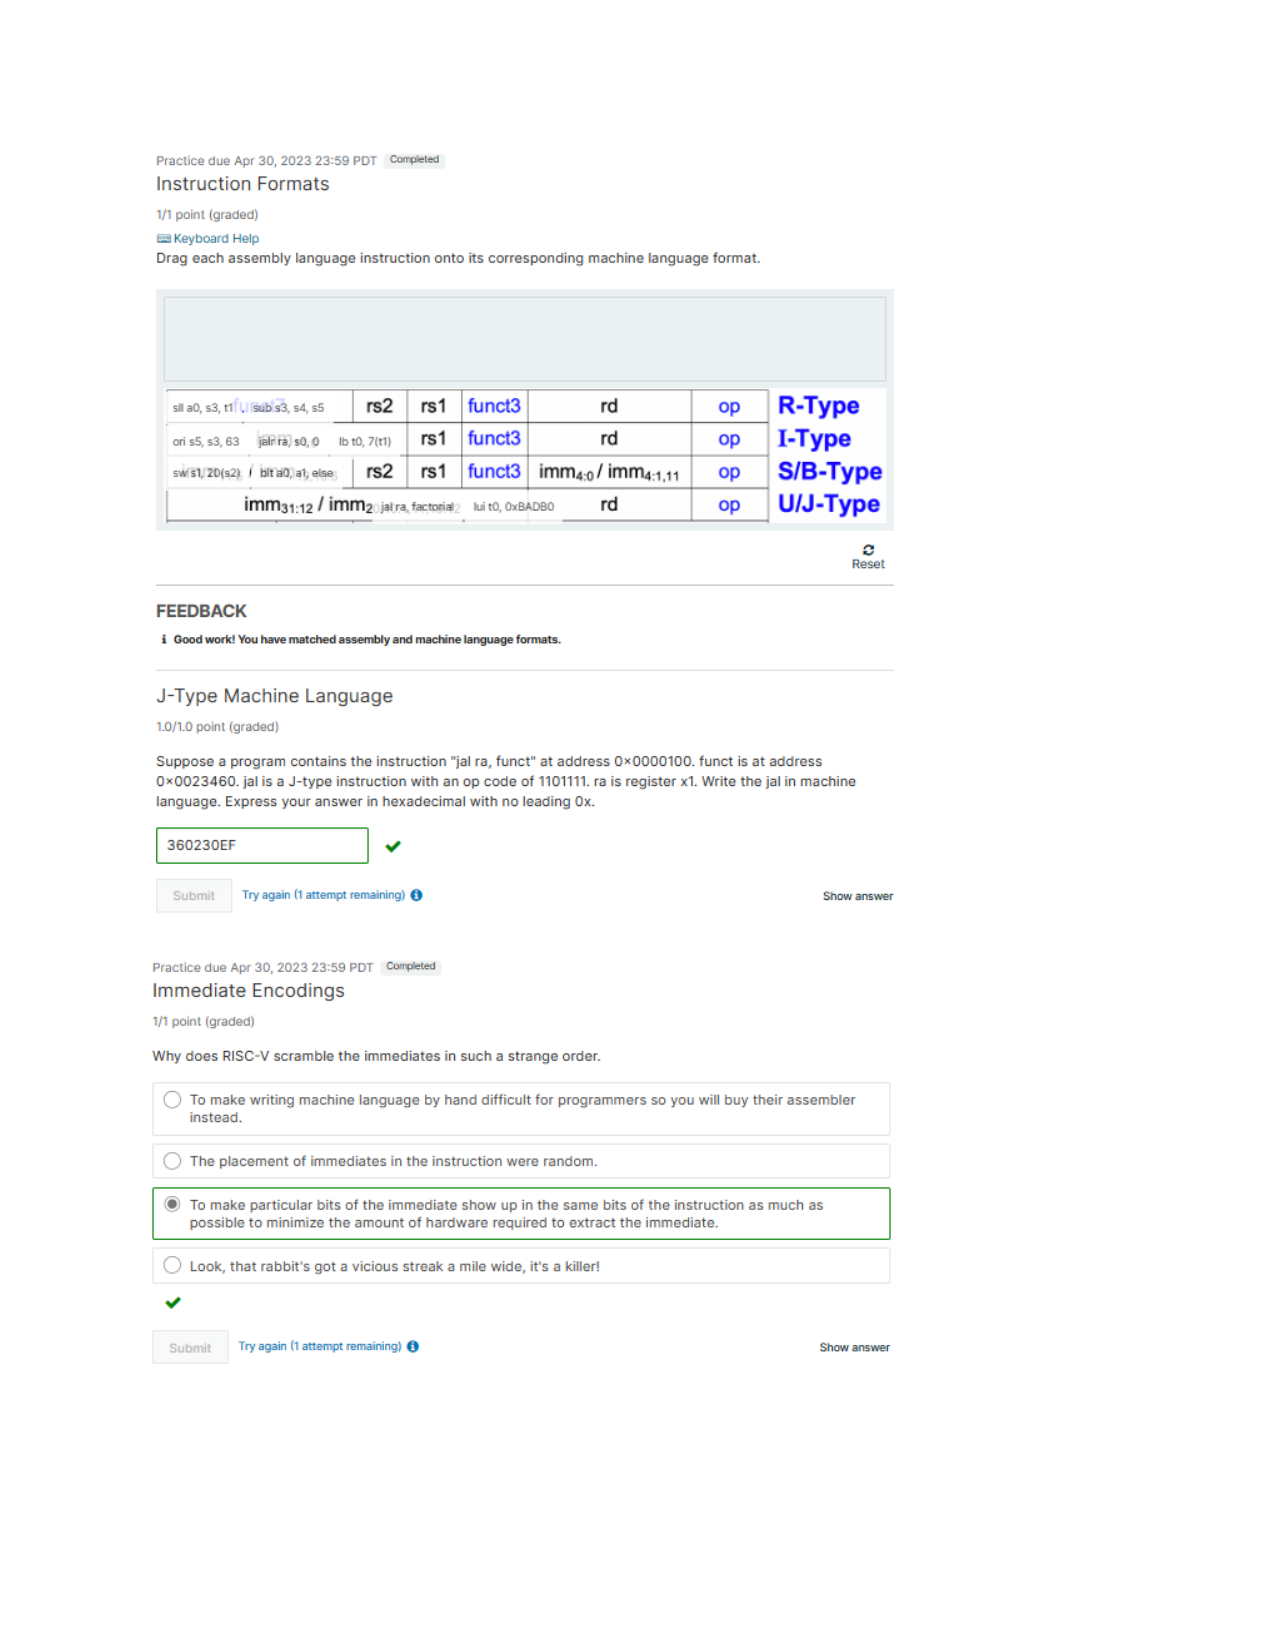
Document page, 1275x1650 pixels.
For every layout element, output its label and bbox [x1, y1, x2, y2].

picture [150, 952, 902, 1369]
picture [150, 150, 909, 934]
